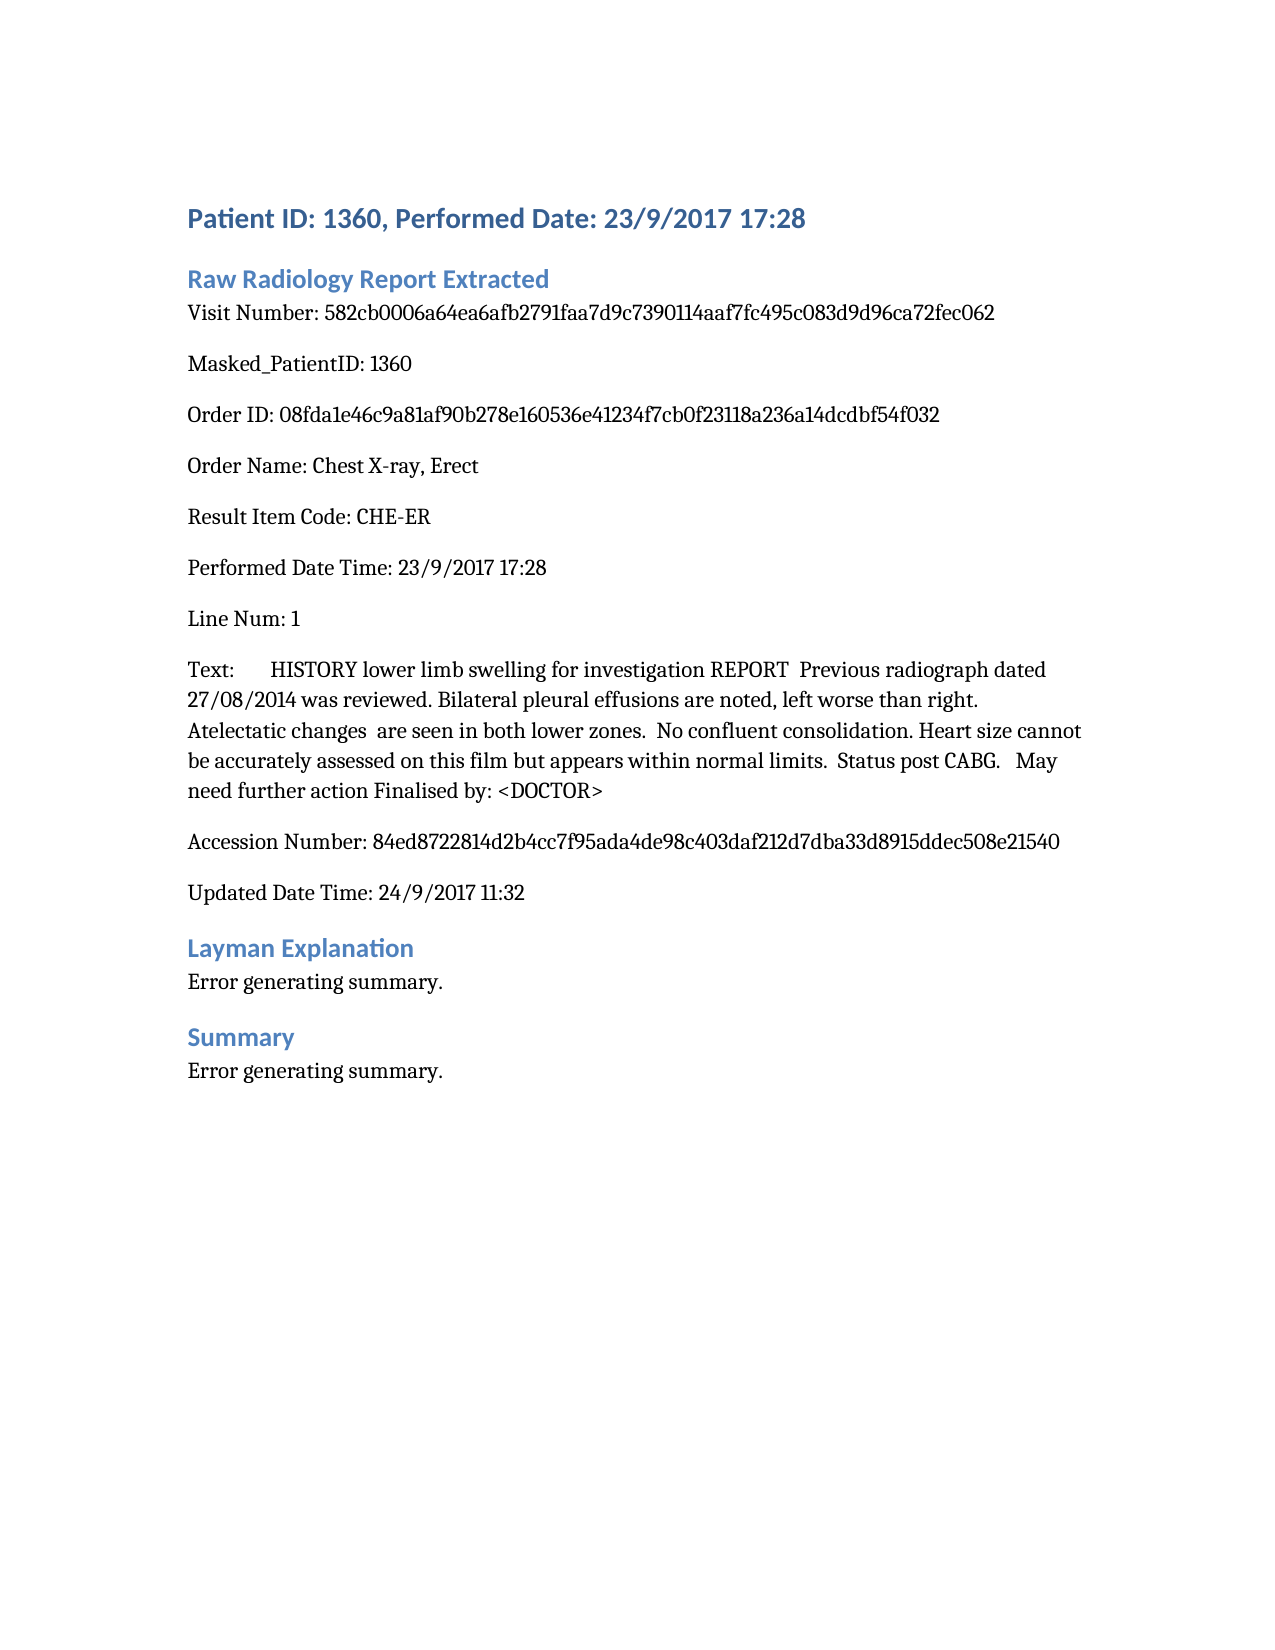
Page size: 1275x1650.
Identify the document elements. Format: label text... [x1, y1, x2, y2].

subtitle Summary [187, 1020, 1087, 1053]
text Order Name: Chest X-ray, Erect [187, 453, 1087, 479]
text Result Item Code: CHE-ER [187, 504, 1087, 530]
subtitle Raw Radiology Report Extracted [187, 262, 1087, 295]
text Order ID: 08fda1e46c9a81af90b278e160536e41234f7cb0f23118a236a14dcdbf54f032 [187, 402, 1087, 428]
text Masked_PatientID: 1360 [187, 351, 1087, 377]
text Visit Number: 582cb0006a64ea6afb2791faa7d9c7390114aaf7fc495c083d9d96ca72fec062 [187, 300, 1087, 326]
subtitle Layman Explanation [187, 931, 1087, 964]
text Error generating summary. [187, 1058, 1087, 1084]
text Error generating summary. [187, 969, 1087, 995]
text Updated Date Time: 24/9/2017 11:32 [187, 880, 1087, 906]
text Text: HISTORY lower limb swelling for investigation REPORT Previous radiograph dated 27/08/2014 was reviewed. Bilateral pleural effusions are noted, left worse than right. Atelectatic changes are seen in both lower zones. No confluent consolidation. Heart size cannot be accurately assessed on this film but appears within normal limits. Status post CABG. May need further action Finalised by: <DOCTOR> [187, 657, 1087, 804]
text Accession Number: 84ed8722814d2b4cc7f95ada4de98c403daf212d7dba33d8915ddec508e21540 [187, 829, 1087, 855]
text Line Num: 1 [187, 606, 1087, 632]
text Performed Date Time: 23/9/2017 17:28 [187, 555, 1087, 581]
subtitle Patient ID: 1360, Performed Date: 23/9/2017 17:28 [187, 200, 1087, 236]
